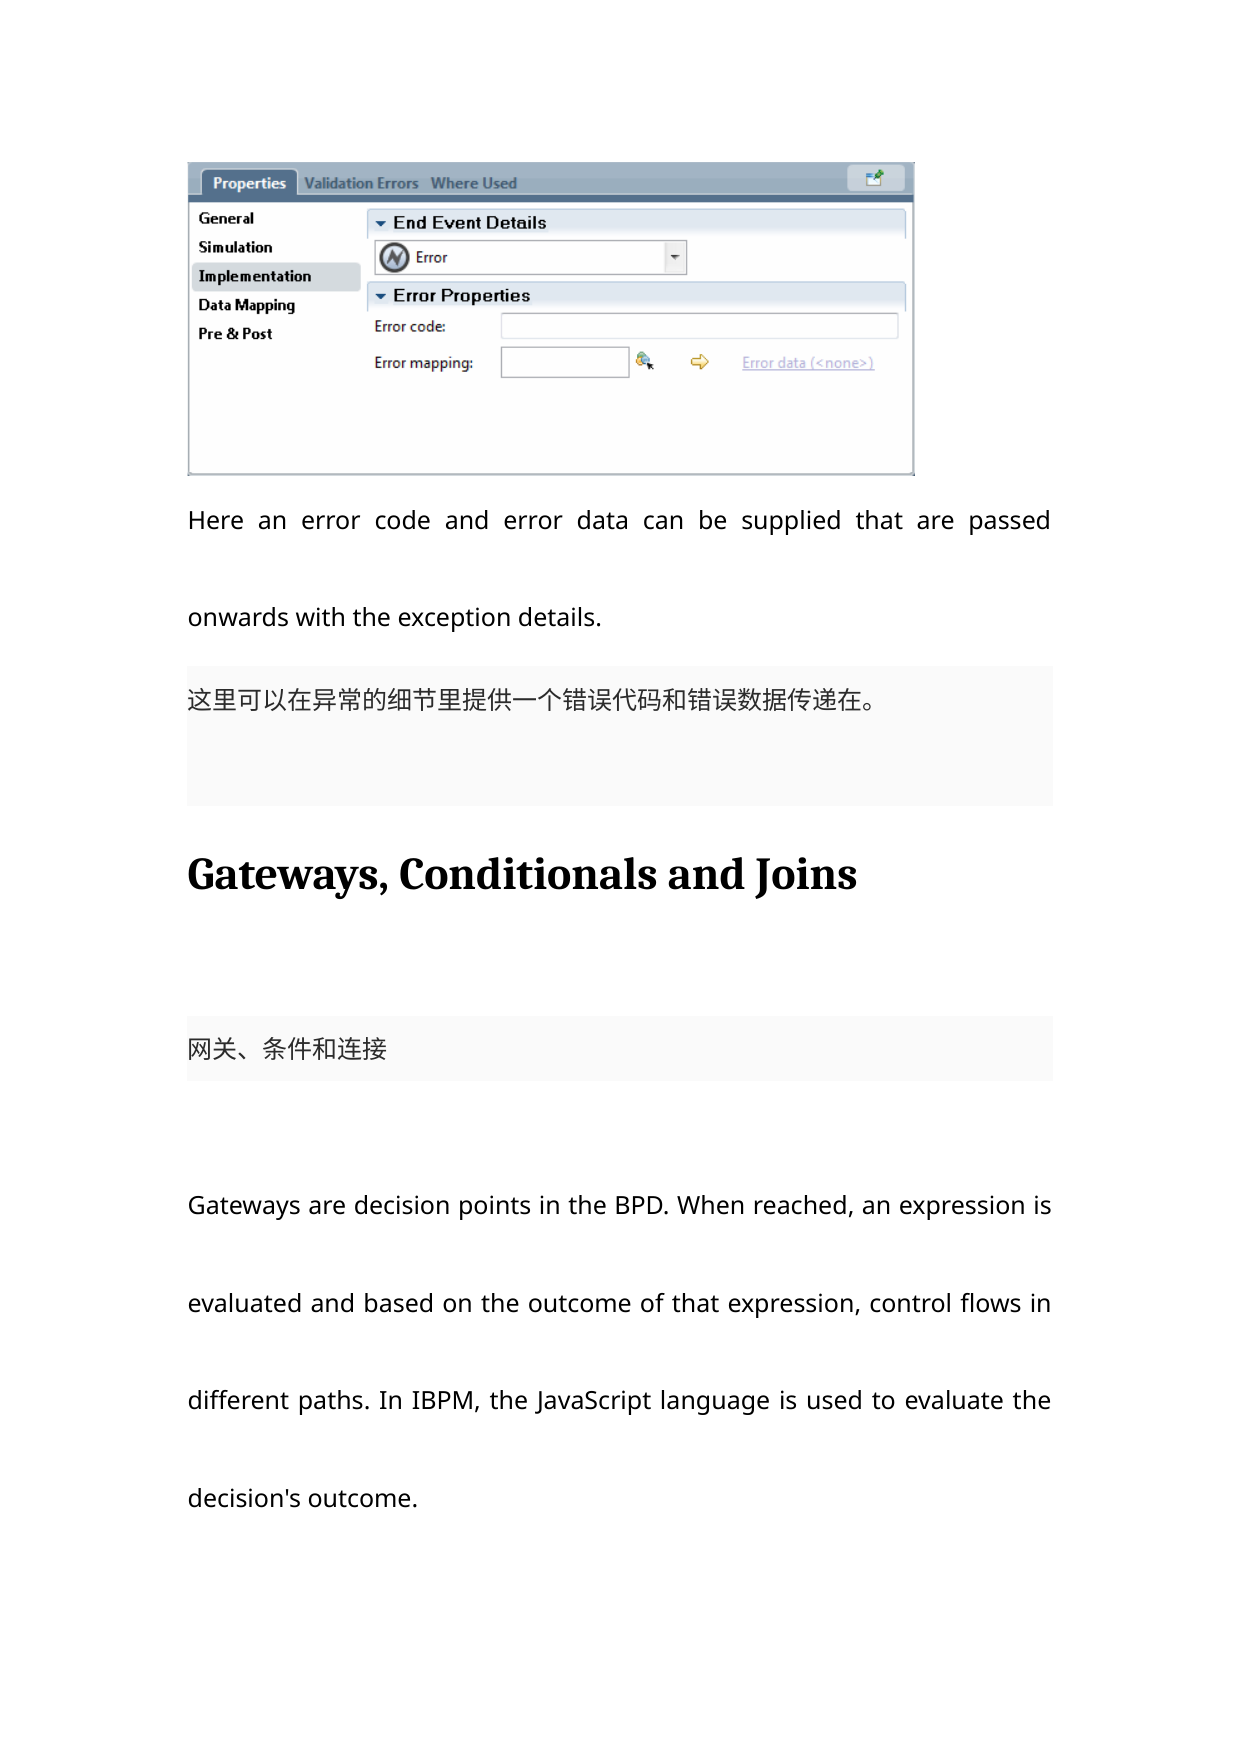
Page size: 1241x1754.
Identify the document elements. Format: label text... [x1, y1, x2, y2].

text Here an error code and error data can be supplied that are passed onwards with the exception details. [187, 487, 1053, 649]
text Gateways are decision points in the BPD. When reached, an expression is evaluated and based on the outcome of that expression, control flows in different paths. In IBPM, the JavaScript language is used to evaluate the decision's outcome. [187, 1172, 1053, 1530]
picture [187, 162, 915, 476]
subtitle Gateways, Conditionals and Joins [187, 842, 1053, 907]
text 这里可以在异常的细节里提供一个错误代码和错误数据传递在。 [187, 666, 1053, 731]
text 网关、条件和连接 [187, 1016, 1053, 1081]
